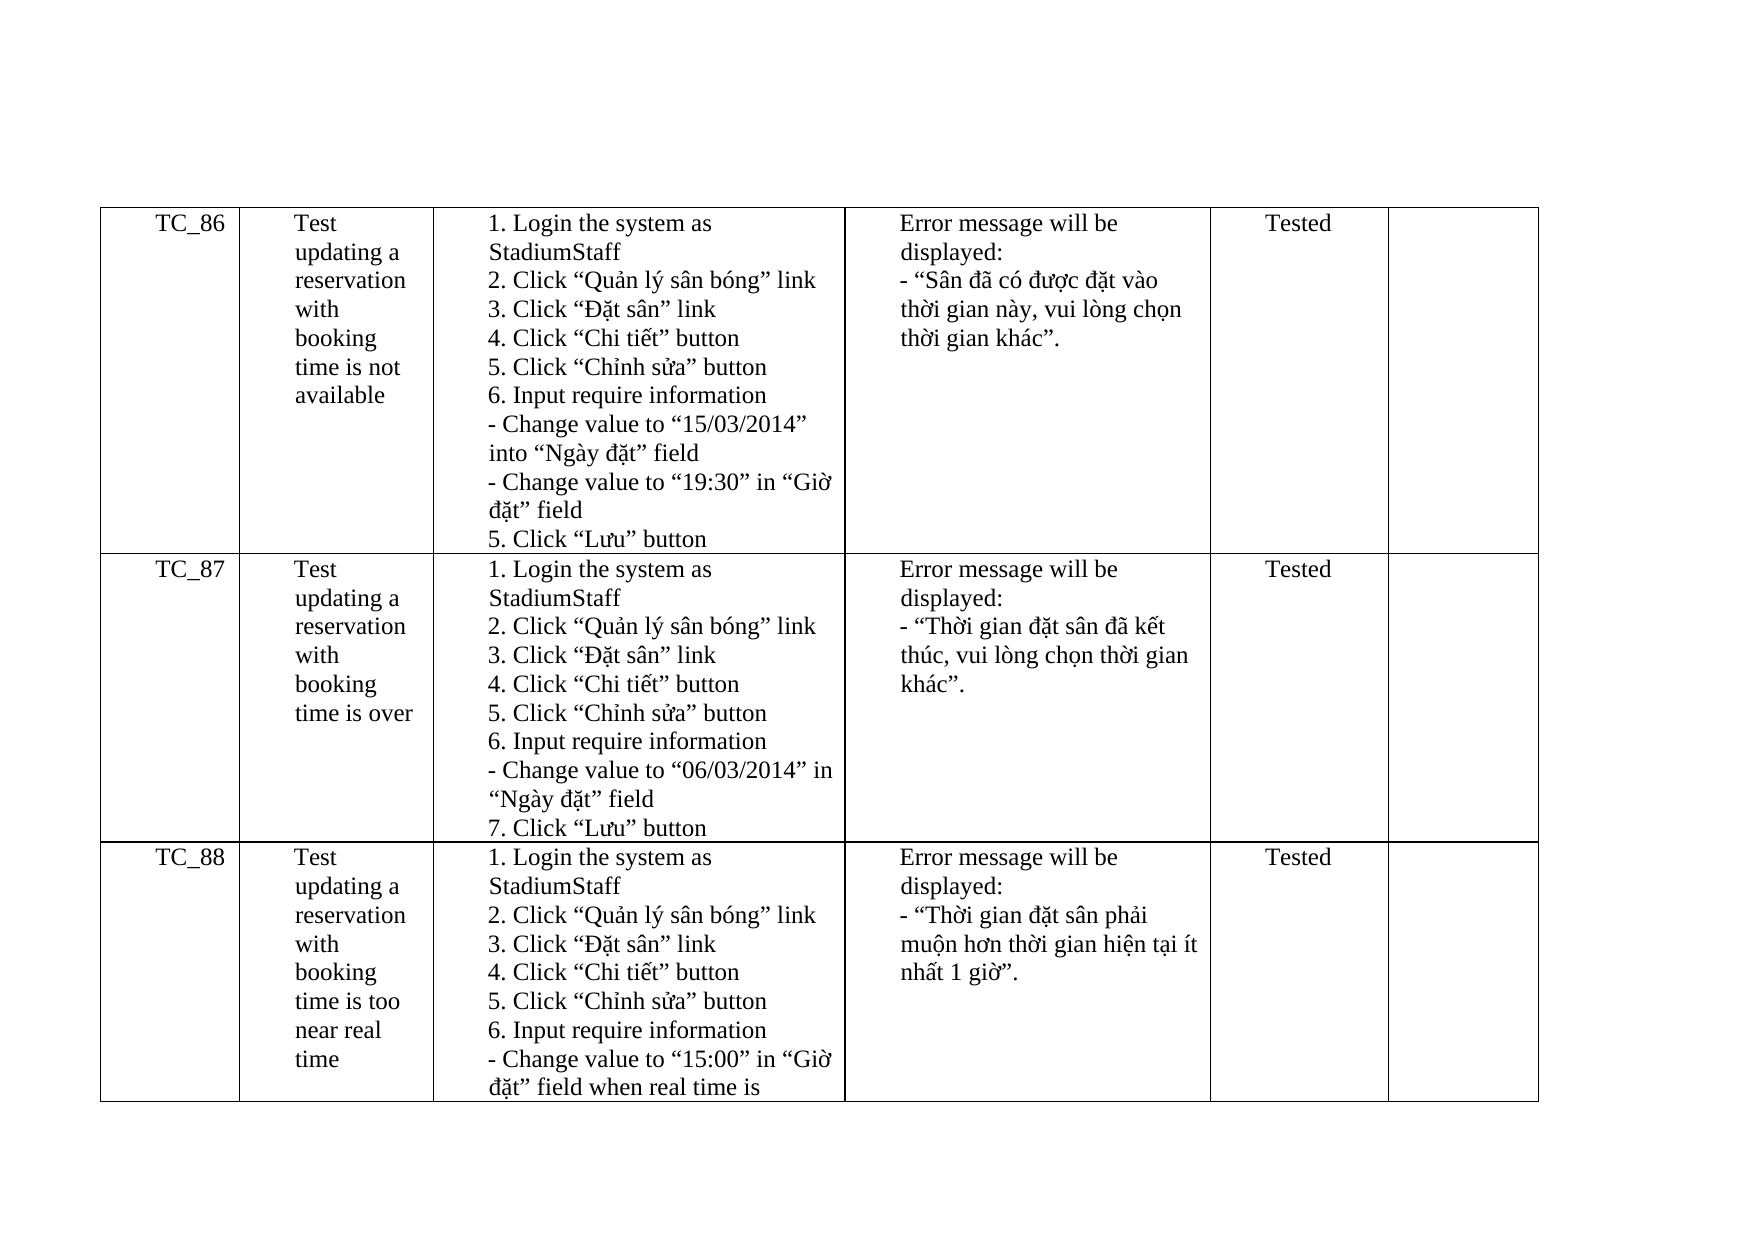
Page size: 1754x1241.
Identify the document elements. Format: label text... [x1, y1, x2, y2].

table_cell Tested [1211, 208, 1388, 553]
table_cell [434, 843, 844, 1101]
table_cell [1389, 208, 1538, 553]
table_cell Tested [1211, 843, 1388, 1101]
table_cell 1. Login the system as StadiumStaff 2. Click “Quản lý sân bóng” link 3. Click “Đặt sân” link 4. Click “Chi tiết” button 5. Click “Chỉnh sửa” button 6. Input require information - Change value to “06/03/2014” in “Ngày đặt” field 7. Click “Lưu” button [434, 554, 844, 841]
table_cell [240, 843, 433, 1101]
table_cell Test updating a reservation with booking time is over [240, 554, 433, 841]
table_cell TC_87 [101, 554, 239, 841]
table_cell TC_86 [101, 208, 239, 553]
table_cell 1. Login the system as StadiumStaff 2. Click “Quản lý sân bóng” link 3. Click “Đặt sân” link 4. Click “Chi tiết” button 5. Click “Chỉnh sửa” button 6. Input require information - Change value to “15/03/2014” into “Ngày đặt” field - Change value to “19:30” in “Giờ đặt” field 5. Click “Lưu” button [434, 208, 844, 553]
table_cell [1389, 554, 1538, 841]
table_cell Tested [1211, 554, 1388, 841]
table_cell [1389, 843, 1538, 1101]
table_cell Error message will be displayed: - “Thời gian đặt sân đã kết thúc, vui lòng chọn thời gian khác”. [846, 554, 1210, 841]
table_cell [846, 843, 1210, 1101]
table_cell TC_88 [101, 843, 239, 1101]
table_cell Error message will be displayed: - “Sân đã có được đặt vào thời gian này, vui lòng chọn thời gian khác”. [846, 208, 1210, 553]
table_cell Test updating a reservation with booking time is not available [240, 208, 433, 553]
